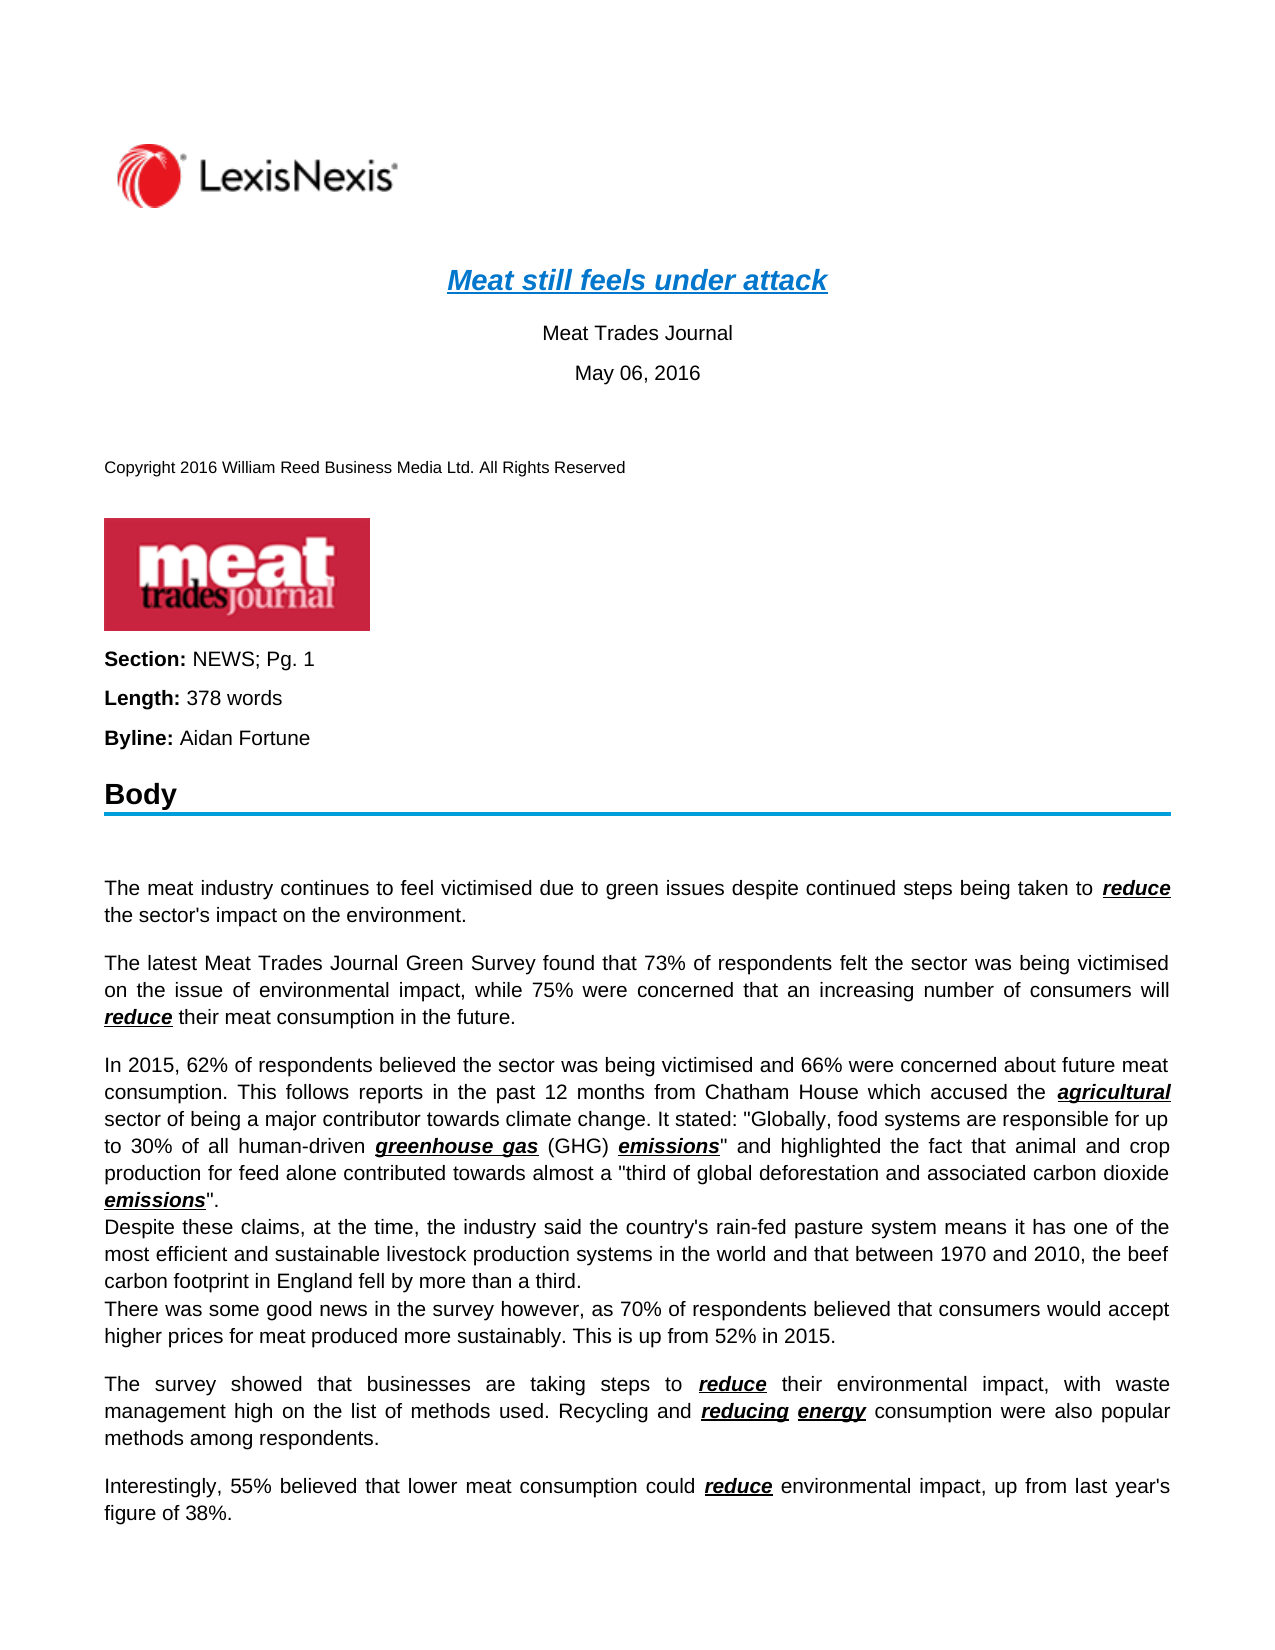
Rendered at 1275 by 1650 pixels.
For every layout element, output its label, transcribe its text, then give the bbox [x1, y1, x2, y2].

text Meat Trades Journal [104, 318, 1171, 345]
text Copyright 2016 William Reed Business Media Ltd. All Rights Reserved [104, 426, 1171, 477]
text In 2015, 62% of respondents believed the sector was being victimised and 66% were concerned about future meat consumption. This follows reports in the past 12 months from Chatham House which accused the agricultural sector of being a major contributor towards climate change. It stated: "Globally, food systems are responsible for up to 30% of all human-driven greenhouse gas (GHG) emissions" and highlighted the fact that animal and crop production for feed alone contributed towards almost a "third of global deforestation and associated carbon dioxide emissions". [104, 1049, 1171, 1212]
text The survey showed that businesses are taking steps to reduce their environmental impact, with waste management high on the list of methods used. Recycling and reducing energy consumption were also popular methods among respondents. [104, 1368, 1171, 1449]
text There was some good news in the survey however, as 70% of respondents believed that consumers would accept higher prices for meat produced more sustainably. This is up from 52% in 2015. [104, 1293, 1171, 1347]
picture [104, 518, 370, 631]
text The meat industry continues to feel victimised due to green issues despite continued steps being taken to reduce the sector's impact on the environment. [104, 872, 1171, 927]
text Length: 378 words [104, 683, 1171, 710]
subtitle Meat still feels under attack [104, 261, 1171, 297]
text May 06, 2016 [104, 357, 1171, 384]
text Byline: Aidan Fortune [104, 723, 1171, 750]
text The latest Meat Trades Journal Green Survey found that 73% of respondents felt the sector was being victimised on the issue of environmental impact, while 75% were concerned that an increasing number of consumers will reduce their meat consumption in the future. [104, 947, 1171, 1029]
text Body [104, 775, 1171, 810]
text Interestingly, 55% believed that lower meat consumption could reduce environmental impact, up from last year's figure of 38%. [104, 1470, 1171, 1524]
text Section: NEWS; Pg. 1 [104, 643, 1171, 671]
text Despite these claims, at the time, the industry said the country's rain-fed pasture system means it has one of the most efficient and sustainable livestock production systems in the world and that between 1970 and 2010, the beef carbon footprint in England fell by more than a third. [104, 1212, 1171, 1293]
picture [104, 144, 412, 208]
